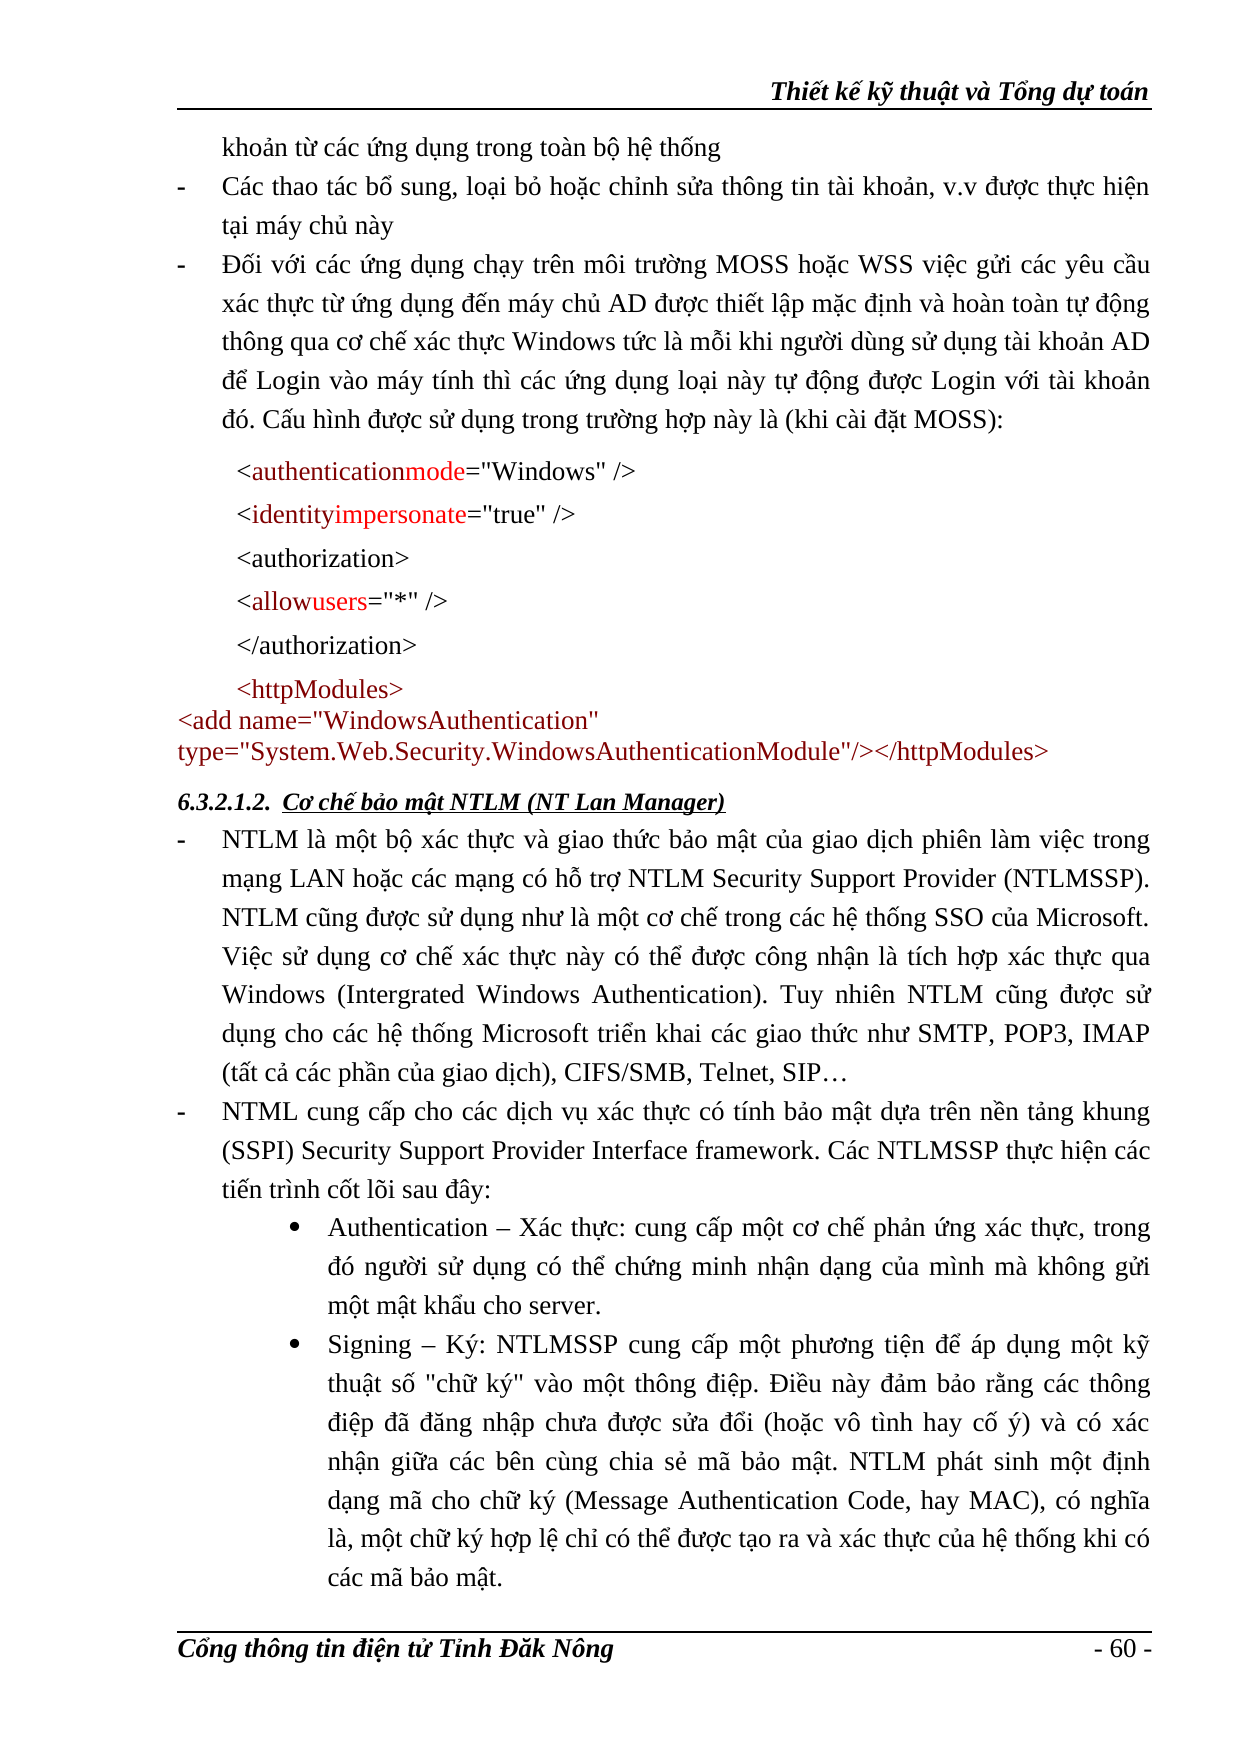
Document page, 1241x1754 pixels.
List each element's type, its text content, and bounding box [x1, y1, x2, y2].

text </authorization> [177, 629, 1152, 660]
text <allowusers="*" /> [177, 586, 1152, 617]
text <httpModules> <add name="WindowsAuthentication" type="System.Web.Security.WindowsAuthenticationModule"/></httpModules> [177, 673, 1152, 766]
text <authenticationmode="Windows" /> [177, 454, 1152, 486]
text <authorization> [177, 542, 1152, 573]
subtitle Cơ chế bảo mật NTLM (NT Lan Manager) [177, 787, 1152, 816]
list NTML cung cấp cho các dịch vụ xác thực có tính bảo mật dựa trên nền tảng khung (SSPI) Security Support Provider Interface framework. Các NTLMSSP thực hiện các tiến trình cốt lõi sau đây: [177, 1095, 1152, 1204]
list Signing – Ký: NTLMSSP cung cấp một phương tiện để áp dụng một kỹ thuật số "chữ ký" vào một thông điệp. Điều này đảm bảo rằng các thông điệp đã đăng nhập chưa được sửa đổi (hoặc vô tình hay cố ý) và có xác nhận giữa các bên cùng chia sẻ mã bảo mật. NTLM phát sinh một định dạng mã cho chữ ký (Message Authentication Code, hay MAC), có nghĩa là, một chữ ký hợp lệ chỉ có thể được tạo ra và xác thực của hệ thống khi có các mã bảo mật. [290, 1328, 1152, 1593]
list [177, 131, 1152, 162]
list NTLM là một bộ xác thực và giao thức bảo mật của giao dịch phiên làm việc trong mạng LAN hoặc các mạng có hỗ trợ NTLM Security Support Provider (NTLMSSP). NTLM cũng được sử dụng như là một cơ chế trong các hệ thống SSO của Microsoft. Việc sử dụng cơ chế xác thực này có thể được công nhận là tích hợp xác thực qua Windows (Intergrated Windows Authentication). Tuy nhiên NTLM cũng được sử dụng cho các hệ thống Microsoft triển khai các giao thức như SMTP, POP3, IMAP (tất cả các phần của giao dịch), CIFS/SMB, Telnet, SIP… [177, 823, 1152, 1087]
list Authentication – Xác thực: cung cấp một cơ chế phản ứng xác thực, trong đó người sử dụng có thể chứng minh nhận dạng của mình mà không gửi một mật khẩu cho server. [290, 1212, 1152, 1321]
list Các thao tác bổ sung, loại bỏ hoặc chỉnh sửa thông tin tài khoản, v.v được thực hiện tại máy chủ này [177, 170, 1152, 240]
list Đối với các ứng dụng chạy trên môi trường MOSS hoặc WSS việc gửi các yêu cầu xác thực từ ứng dụng đến máy chủ AD được thiết lập mặc định và hoàn toàn tự động thông qua cơ chế xác thực Windows tức là mỗi khi người dùng sử dụng tài khoản AD để Login vào máy tính thì các ứng dụng loại này tự động được Login với tài khoản đó. Cấu hình được sử dụng trong trường hợp này là (khi cài đặt MOSS): [177, 248, 1152, 434]
text <identityimpersonate="true" /> [177, 498, 1152, 529]
